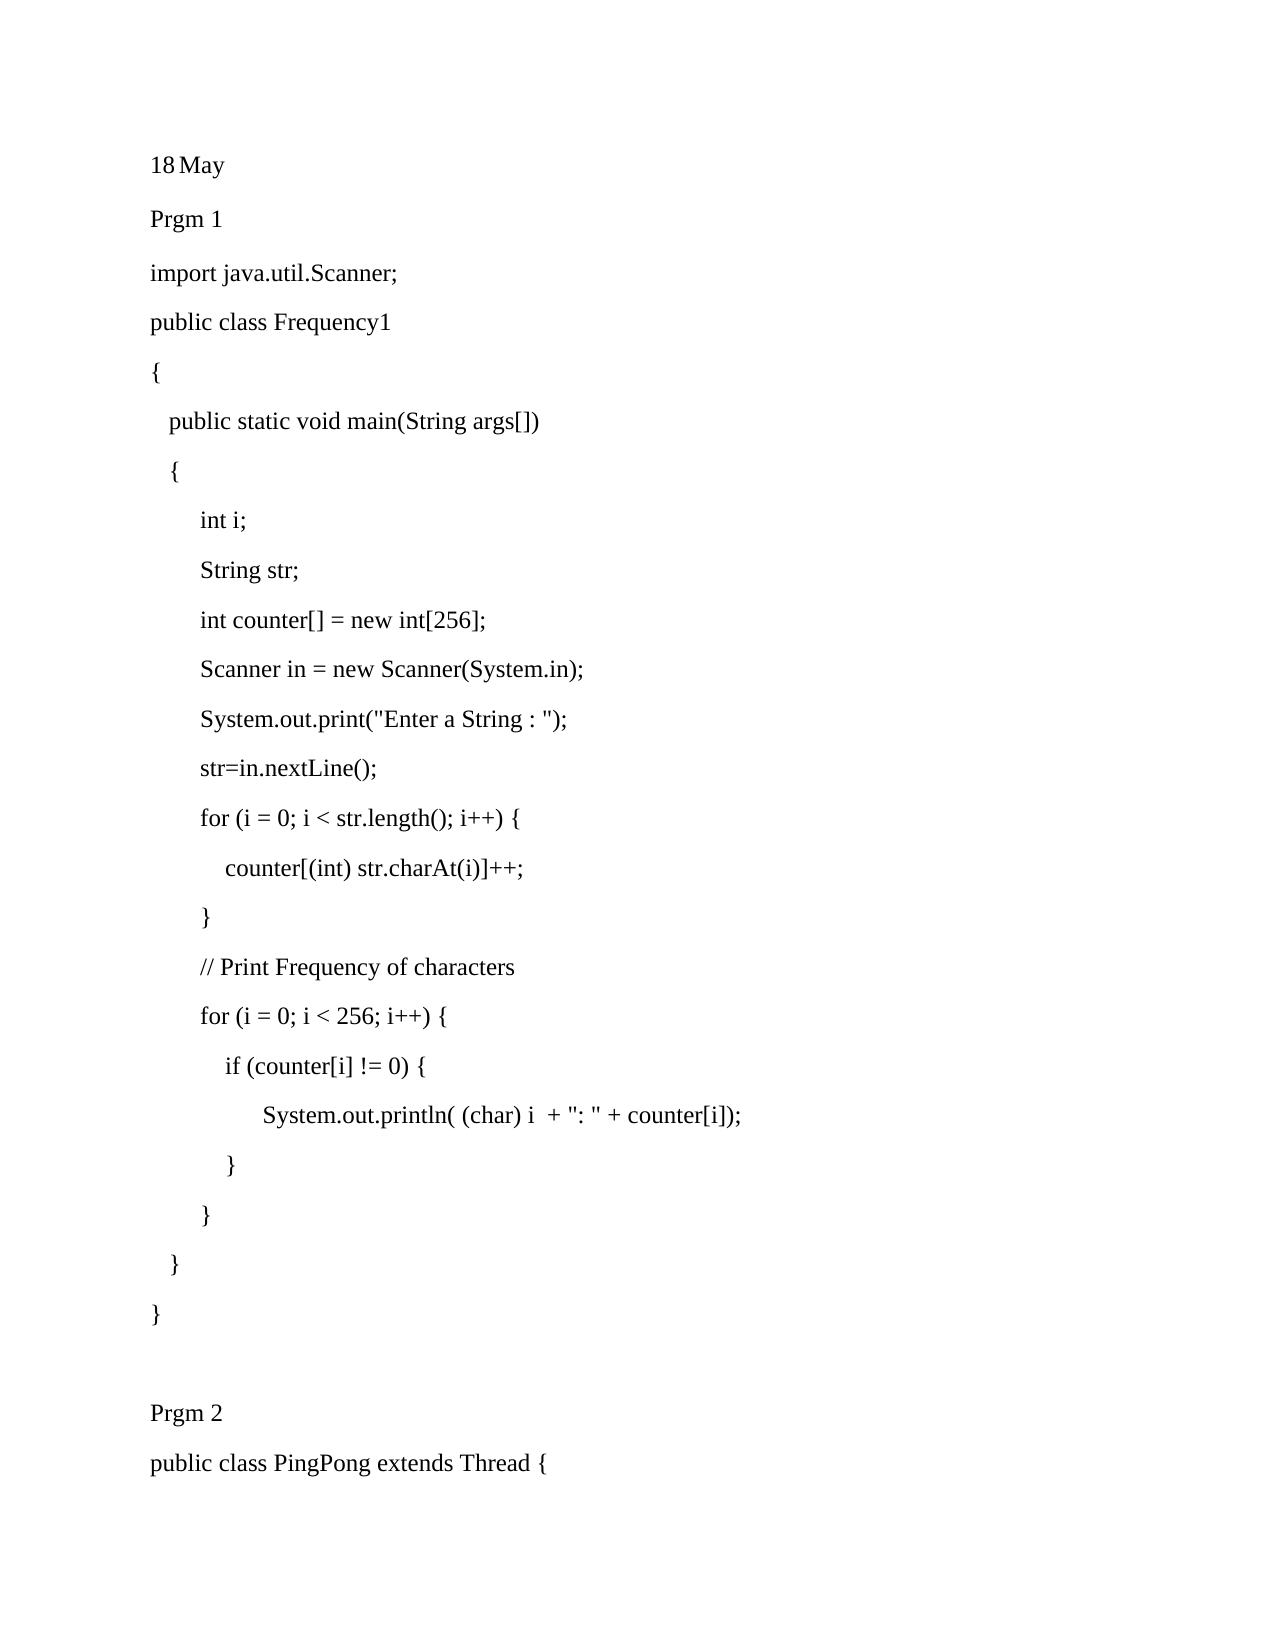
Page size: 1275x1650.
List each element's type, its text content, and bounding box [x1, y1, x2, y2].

text 18 May [150, 150, 1125, 179]
text public class PingPong extends Thread { [150, 1448, 1125, 1476]
text } [150, 902, 1125, 931]
text String str; [150, 555, 1125, 584]
text Prgm 2 [150, 1398, 1125, 1427]
text // Print Frequency of characters [150, 952, 1125, 981]
text for (i = 0; i < str.length(); i++) { [150, 803, 1125, 832]
text int counter[] = new int[256]; [150, 605, 1125, 633]
text str=in.nextLine(); [150, 753, 1125, 782]
text import java.util.Scanner; [150, 258, 1125, 286]
text } [150, 1200, 1125, 1228]
text public static void main(String args[]) [150, 406, 1125, 435]
text public class Frequency1 [150, 307, 1125, 336]
text } [150, 1299, 1125, 1328]
text counter[(int) str.charAt(i)]++; [150, 853, 1125, 881]
text System.out.print("Enter a String : "); [150, 704, 1125, 733]
text int i; [150, 506, 1125, 534]
text for (i = 0; i < 256; i++) { [150, 1001, 1125, 1030]
text System.out.println( (char) i + ": " + counter[i]); [150, 1101, 1125, 1129]
text Prgm 1 [150, 204, 1125, 233]
text Scanner in = new Scanner(System.in); [150, 654, 1125, 683]
text { [150, 357, 1125, 386]
text } [150, 1249, 1125, 1278]
text if (counter[i] != 0) { [150, 1051, 1125, 1080]
text { [150, 456, 1125, 485]
text } [150, 1150, 1125, 1179]
